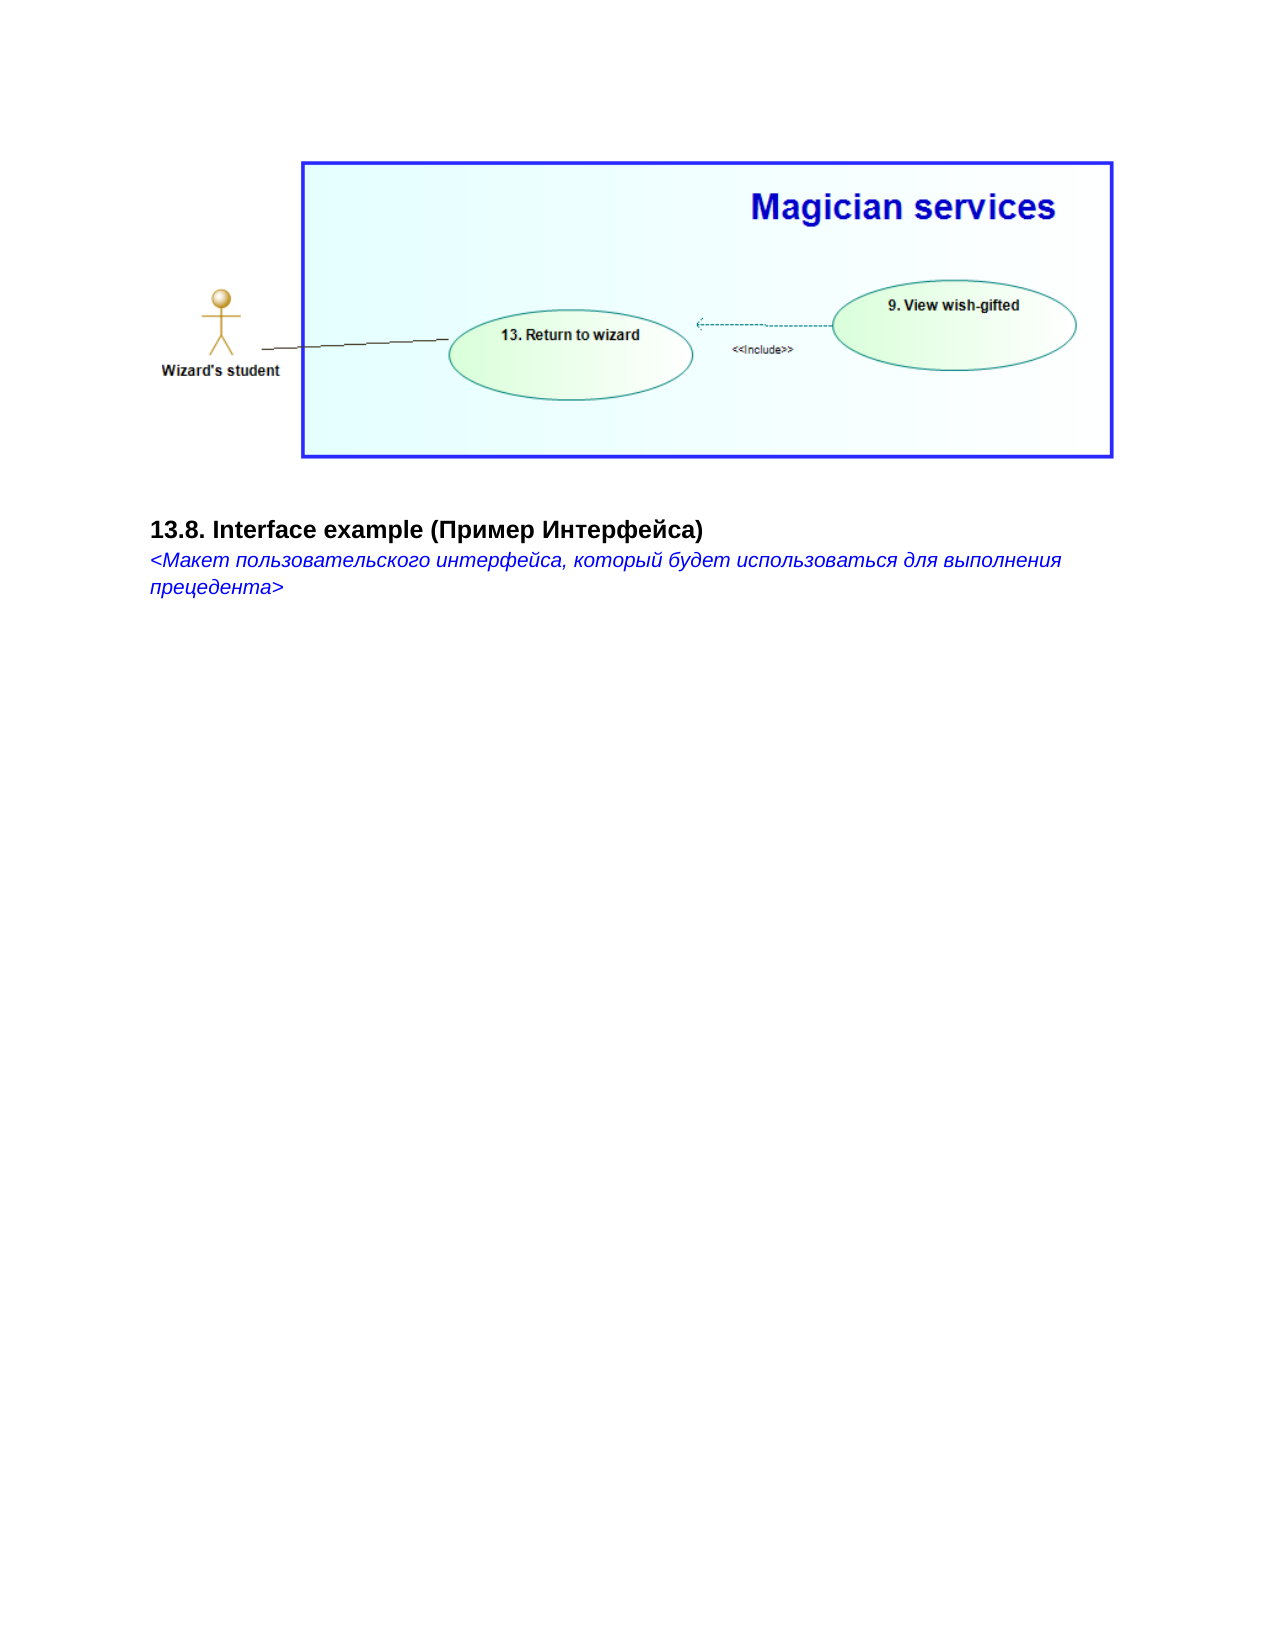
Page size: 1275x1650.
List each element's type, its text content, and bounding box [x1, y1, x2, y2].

text <Макет пользовательского интерфейса, который будет использоваться для выполнения прецедента> [150, 548, 1125, 599]
picture [150, 150, 1125, 471]
text 13.8. Interface example (Пример Интерфейса) [150, 514, 1125, 543]
